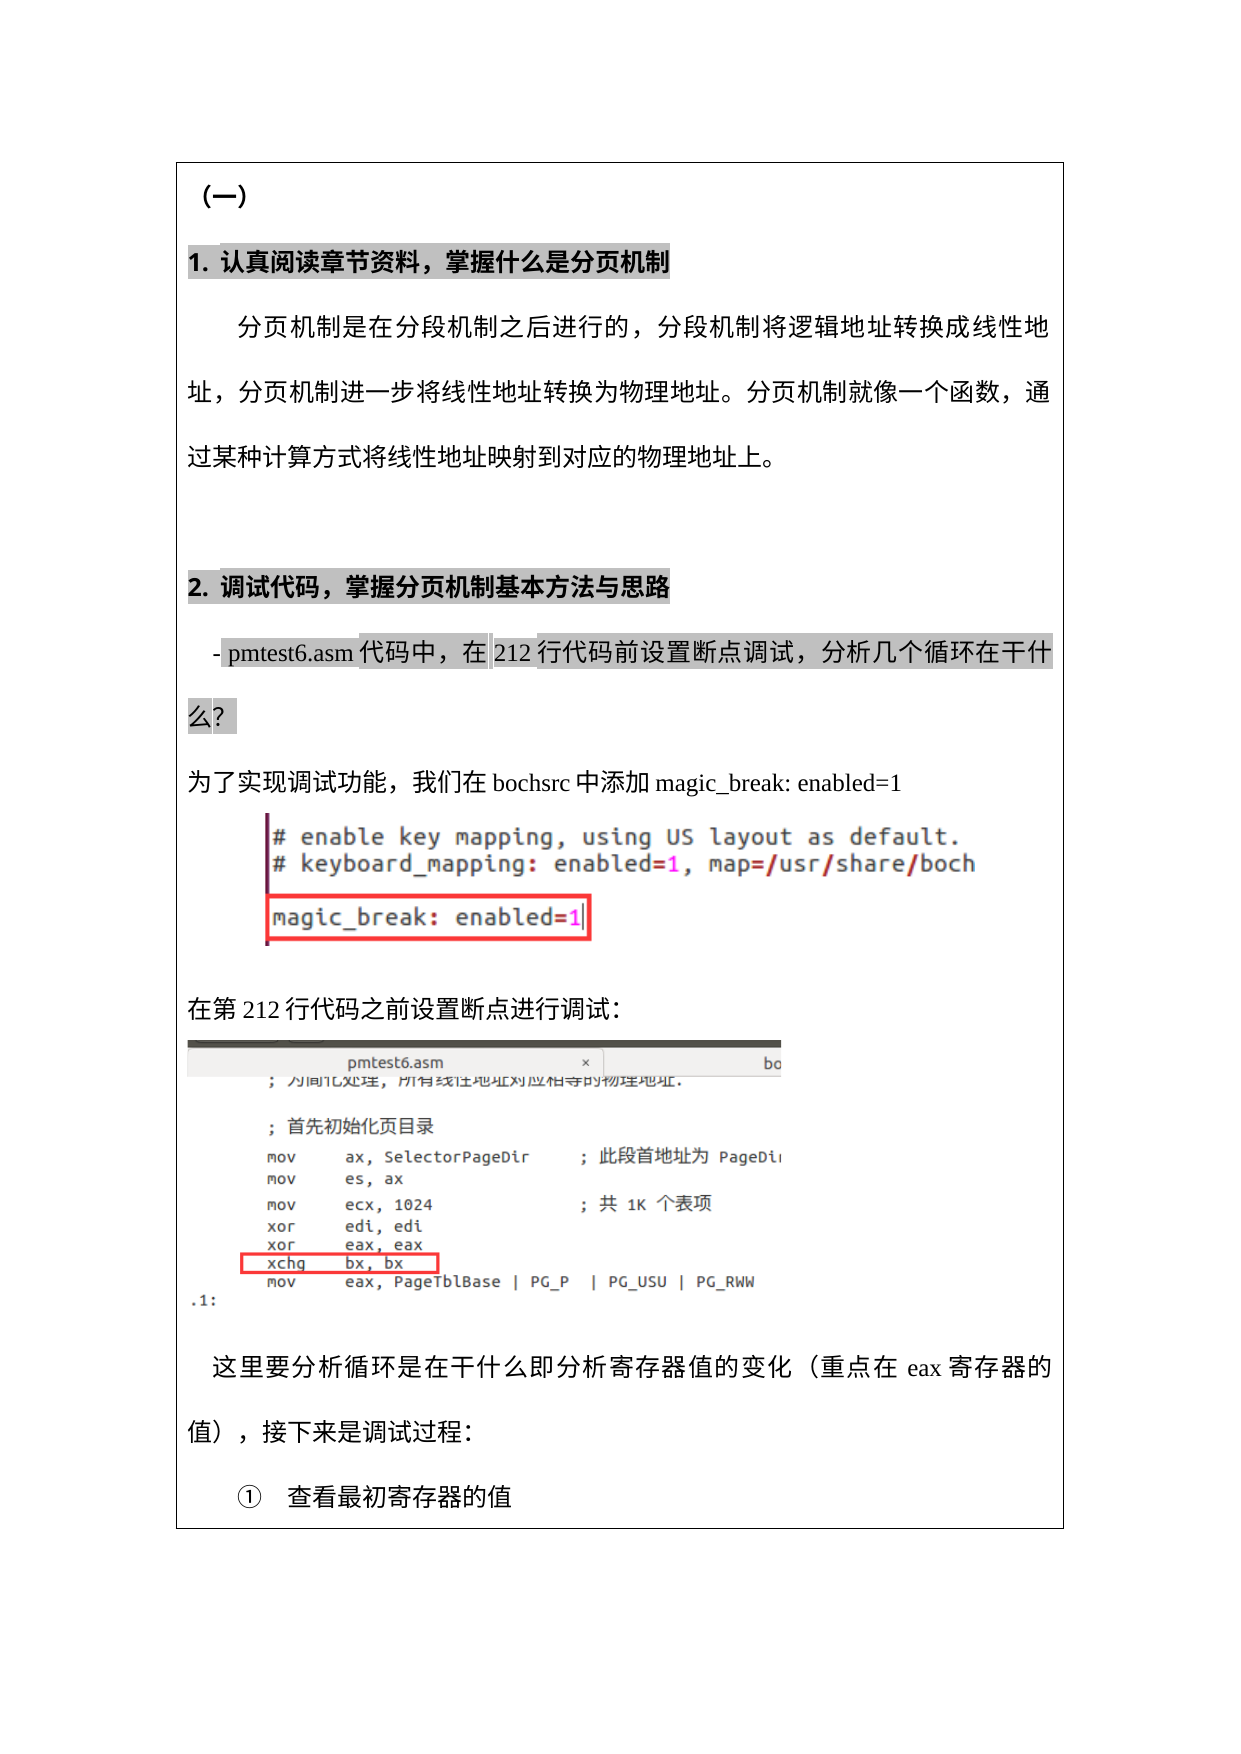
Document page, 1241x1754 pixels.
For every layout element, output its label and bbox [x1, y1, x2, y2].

picture [265, 813, 975, 946]
picture [187, 1040, 782, 1311]
table_cell [177, 163, 1063, 1528]
